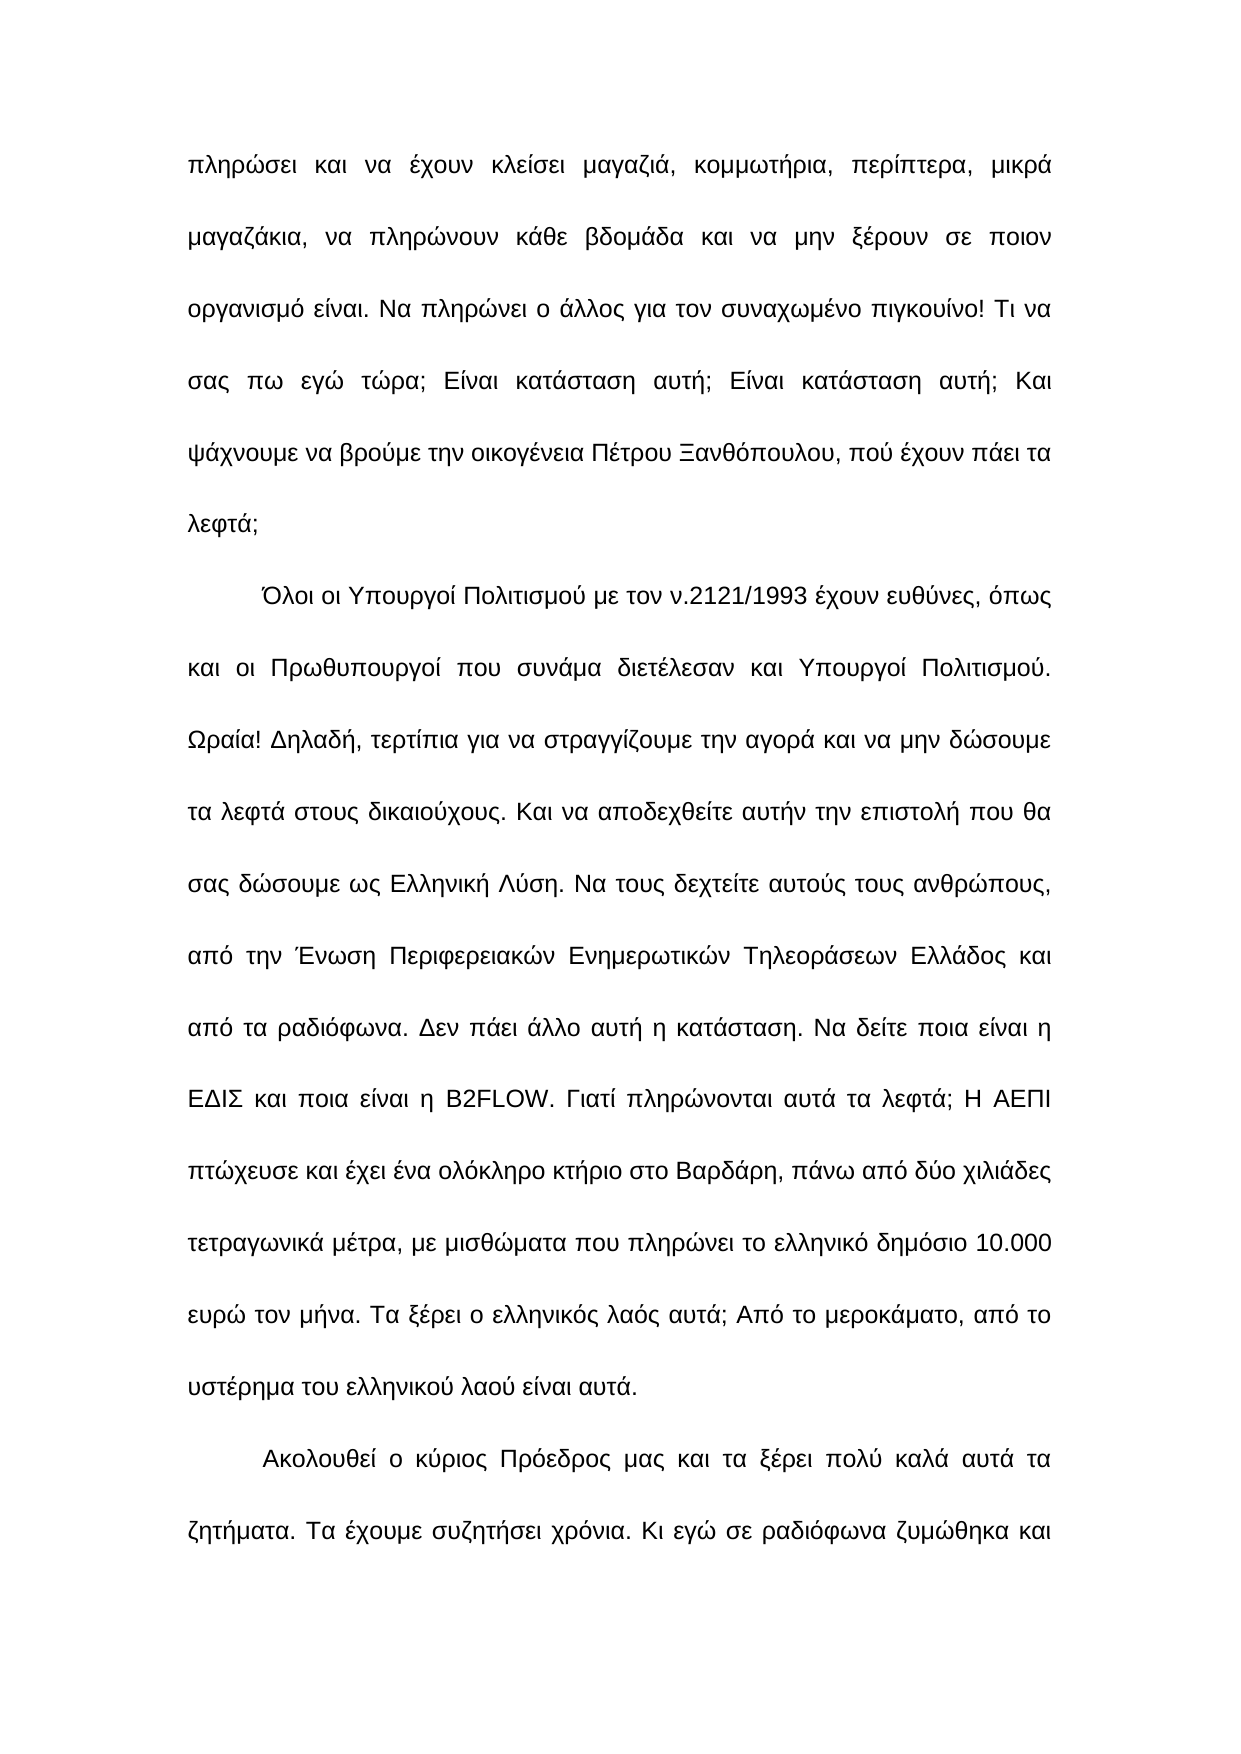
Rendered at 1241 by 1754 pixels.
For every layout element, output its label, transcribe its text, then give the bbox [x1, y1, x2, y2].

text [187, 150, 1053, 538]
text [187, 1444, 1053, 1544]
text Όλοι οι Υπουργοί Πολιτισμού με τον ν.2121/1993 έχουν ευθύνες, όπως και οι Πρωθυπουργοί που συνάμα διετέλεσαν και Υπουργοί Πολιτισμού. Ωραία! Δηλαδή, τερτίπια για να στραγγίζουμε την αγορά και να μην δώσουμε τα λεφτά στους δικαιούχους. Και να αποδεχθείτε αυτήν την επιστολή που θα σας δώσουμε ως Ελληνική Λύση. Να τους δεχτείτε αυτούς τους ανθρώπους, από την Ένωση Περιφερειακών Ενημερωτικών Τηλεοράσεων Ελλάδος και από τα ραδιόφωνα. Δεν πάει άλλο αυτή η κατάσταση. Να δείτε ποια είναι η ΕΔΙΣ και ποια είναι η B2FLOW. Γιατί πληρώνονται αυτά τα λεφτά; Η ΑΕΠΙ πτώχευσε και έχει ένα ολόκληρο κτήριο στο Βαρδάρη, πάνω από δύο χιλιάδες τετραγωνικά μέτρα, με μισθώματα που πληρώνει το ελληνικό δημόσιο 10.000 ευρώ τον μήνα. Τα ξέρει ο ελληνικός λαός αυτά; Από το μεροκάματο, από το υστέρημα του ελληνικού λαού είναι αυτά. [187, 581, 1053, 1401]
